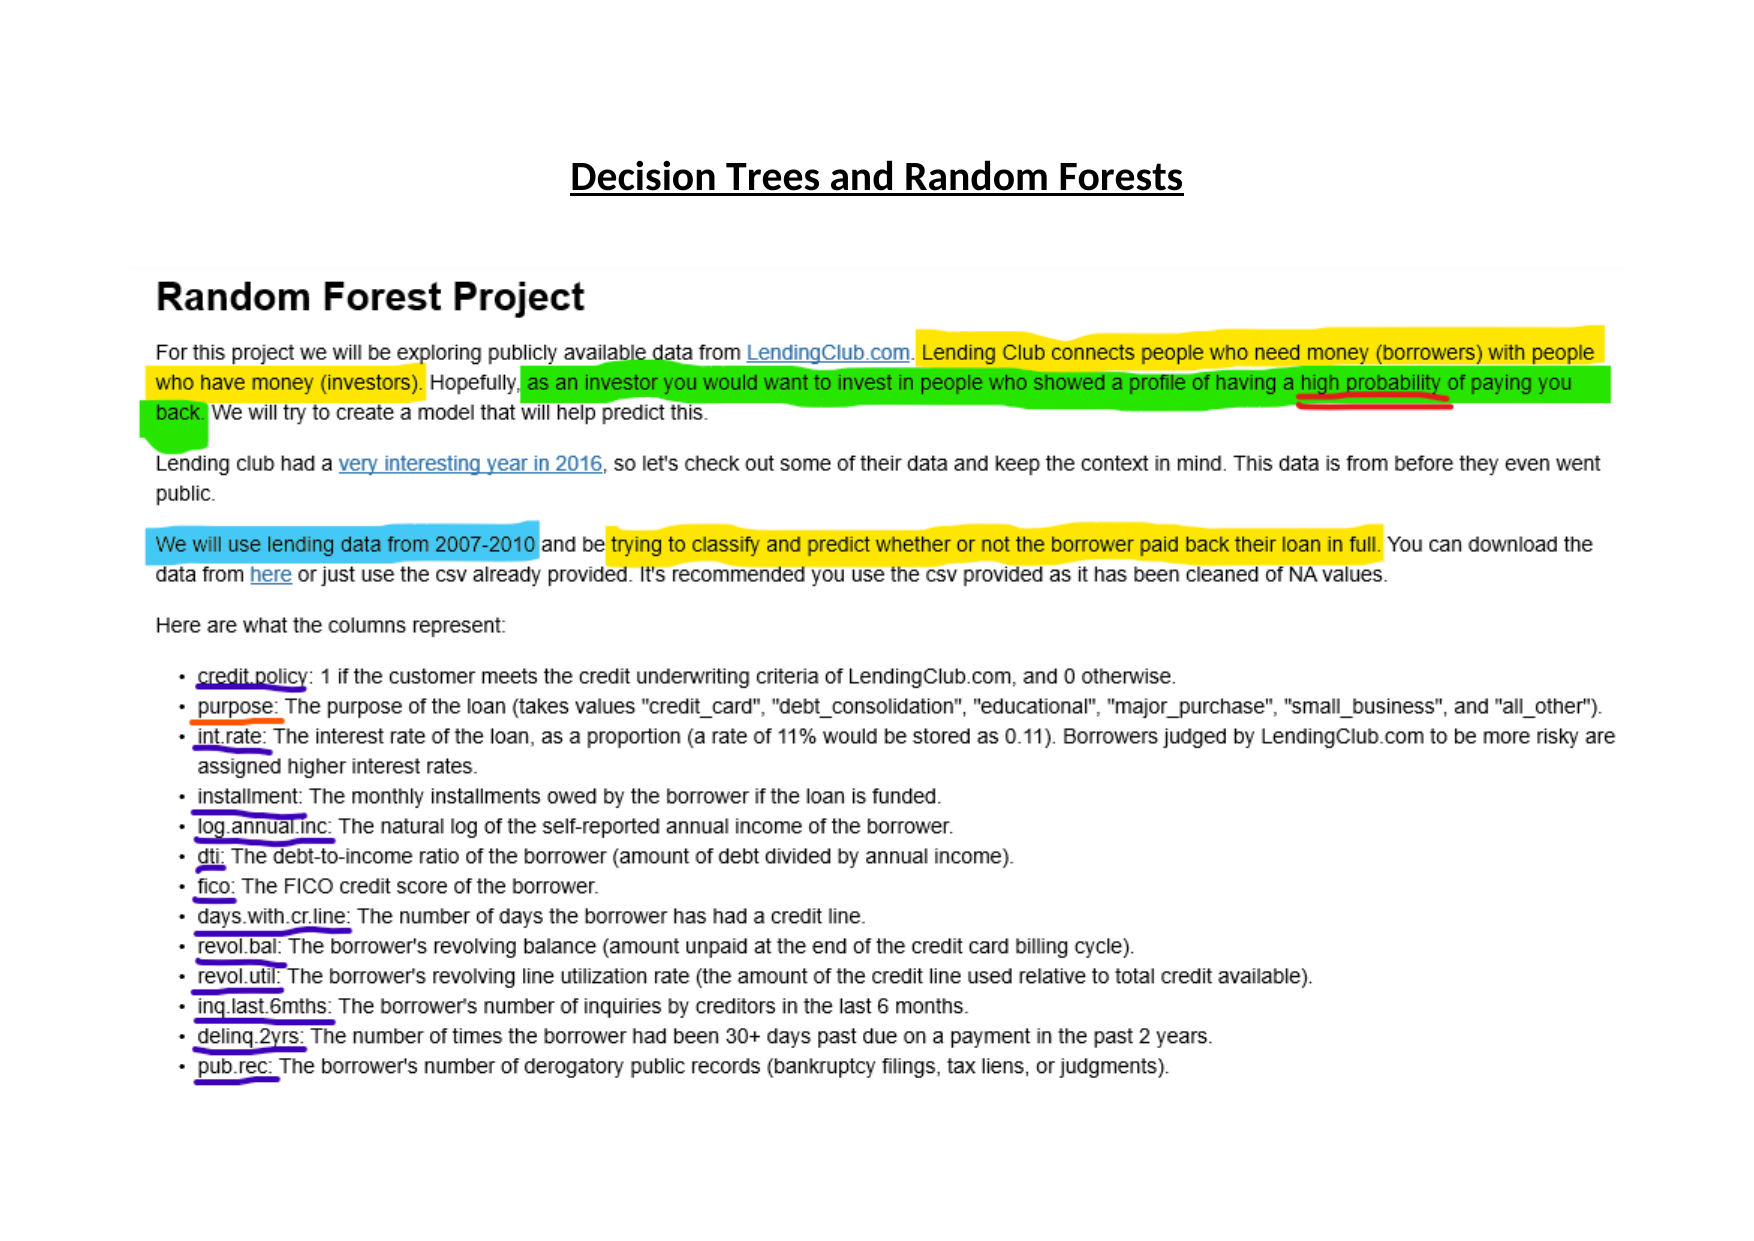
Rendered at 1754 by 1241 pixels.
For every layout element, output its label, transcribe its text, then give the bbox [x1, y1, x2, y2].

picture [128, 267, 1626, 1090]
text Decision Trees and Random Forests [150, 150, 1604, 201]
